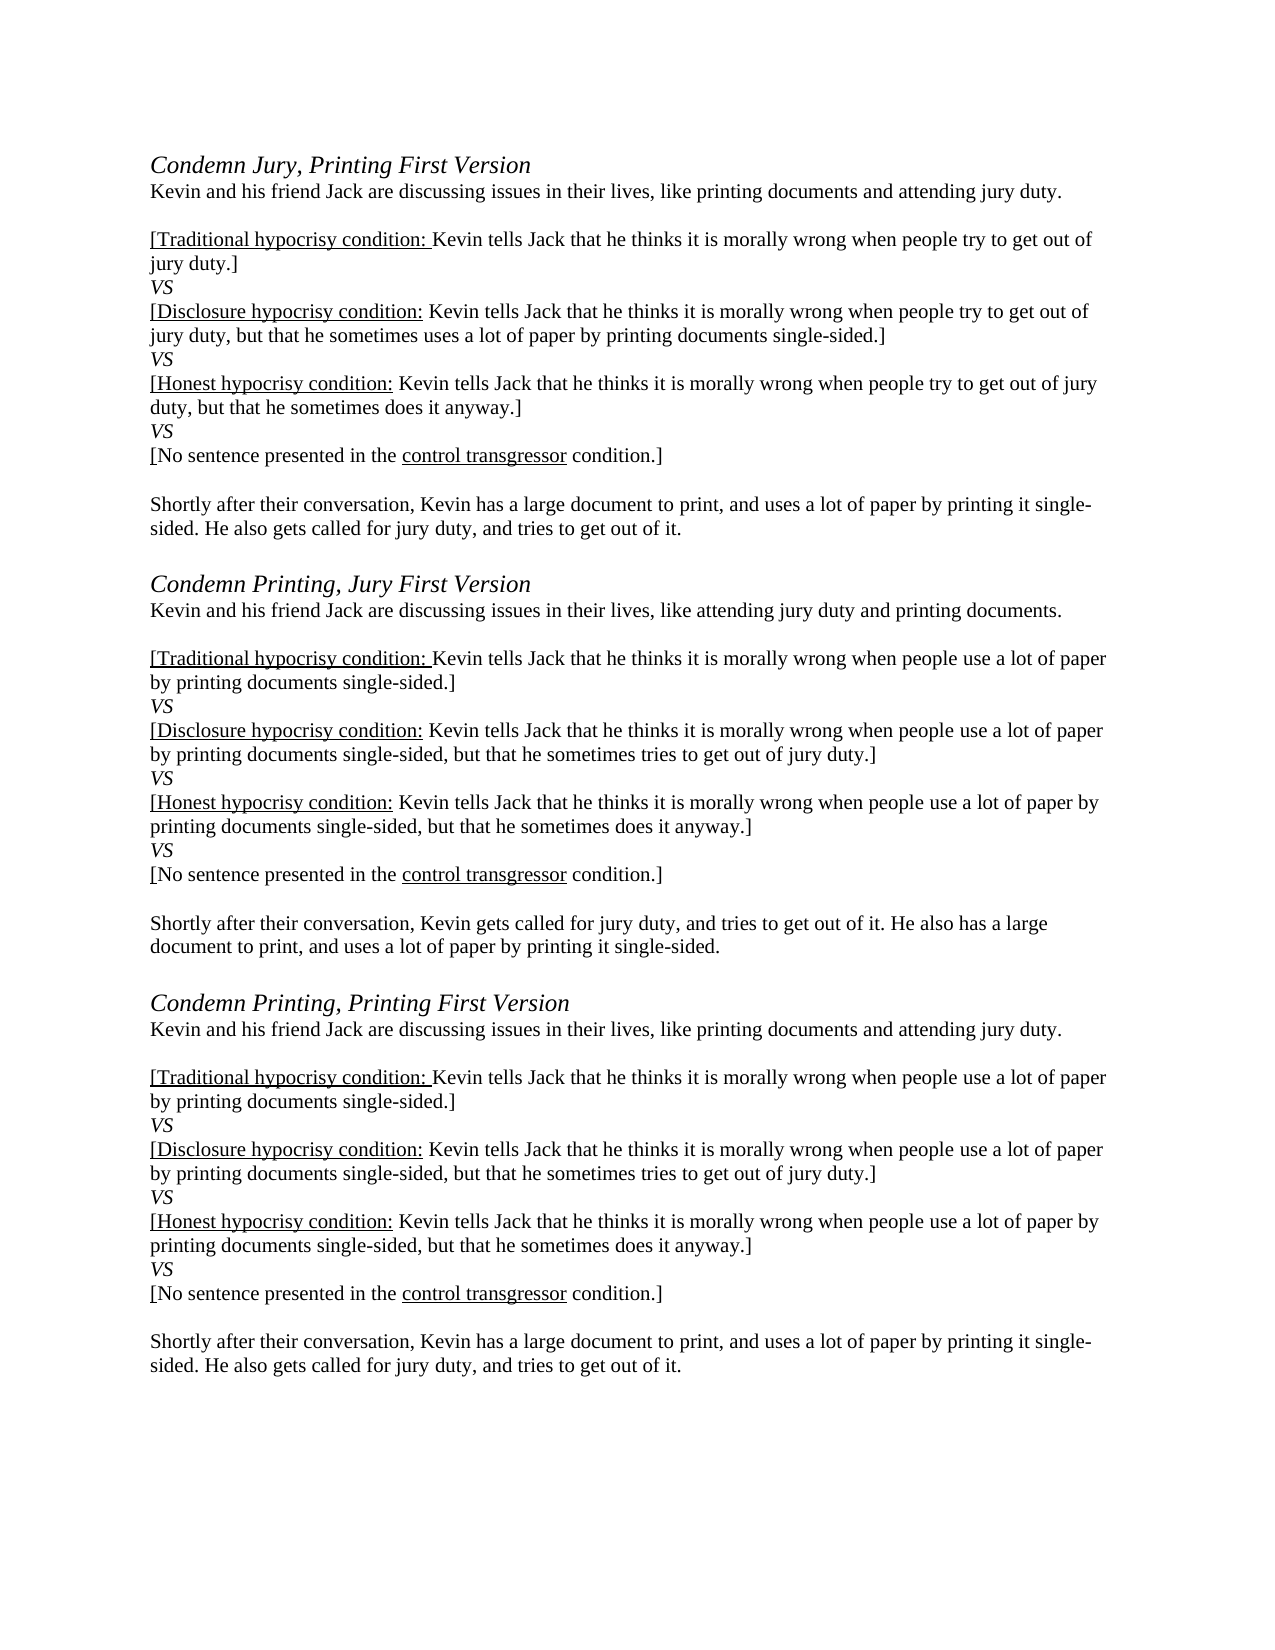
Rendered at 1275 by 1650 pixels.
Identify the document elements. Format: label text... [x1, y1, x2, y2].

text [No sentence presented in the control transgressor condition.] [150, 1281, 1125, 1305]
text VS [150, 347, 1125, 371]
text VS [150, 766, 1125, 790]
text [Honest hypocrisy condition: Kevin tells Jack that he thinks it is morally wrong when people use a lot of paper by printing documents single-sided, but that he sometimes does it anyway.] [150, 790, 1125, 838]
text [Disclosure hypocrisy condition: Kevin tells Jack that he thinks it is morally wrong when people use a lot of paper by printing documents single-sided, but that he sometimes tries to get out of jury duty.] [150, 718, 1125, 766]
text [Disclosure hypocrisy condition: Kevin tells Jack that he thinks it is morally wrong when people use a lot of paper by printing documents single-sided, but that he sometimes tries to get out of jury duty.] [150, 1137, 1125, 1185]
text Shortly after their conversation, Kevin has a large document to print, and uses a lot of paper by printing it single-sided. He also gets called for jury duty, and tries to get out of it. [150, 492, 1125, 540]
text VS [150, 1257, 1125, 1281]
text Kevin and his friend Jack are discussing issues in their lives, like printing documents and attending jury duty. [150, 1016, 1125, 1041]
text VS [150, 838, 1125, 862]
text VS [150, 1113, 1125, 1137]
text VS [150, 275, 1125, 299]
text Kevin and his friend Jack are discussing issues in their lives, like attending jury duty and printing documents. [150, 598, 1125, 622]
text [No sentence presented in the control transgressor condition.] [150, 443, 1125, 467]
text Shortly after their conversation, Kevin gets called for jury duty, and tries to get out of it. He also has a large document to print, and uses a lot of paper by printing it single-sided. [150, 910, 1125, 958]
text [Honest hypocrisy condition: Kevin tells Jack that he thinks it is morally wrong when people use a lot of paper by printing documents single-sided, but that he sometimes does it anyway.] [150, 1209, 1125, 1257]
text Condemn Jury, Printing First Version [150, 150, 1125, 179]
text Condemn Printing, Printing First Version [150, 988, 1125, 1016]
text Shortly after their conversation, Kevin has a large document to print, and uses a lot of paper by printing it single-sided. He also gets called for jury duty, and tries to get out of it. [150, 1329, 1125, 1377]
text [Traditional hypocrisy condition: Kevin tells Jack that he thinks it is morally wrong when people try to get out of jury duty.] [150, 227, 1125, 275]
text [No sentence presented in the control transgressor condition.] [150, 862, 1125, 886]
text Condemn Printing, Jury First Version [150, 569, 1125, 598]
text VS [150, 1185, 1125, 1209]
text Kevin and his friend Jack are discussing issues in their lives, like printing documents and attending jury duty. [150, 179, 1125, 203]
text VS [150, 694, 1125, 718]
text [Traditional hypocrisy condition: Kevin tells Jack that he thinks it is morally wrong when people use a lot of paper by printing documents single-sided.] [150, 1064, 1125, 1113]
text VS [150, 419, 1125, 443]
text [Traditional hypocrisy condition: Kevin tells Jack that he thinks it is morally wrong when people use a lot of paper by printing documents single-sided.] [150, 646, 1125, 694]
